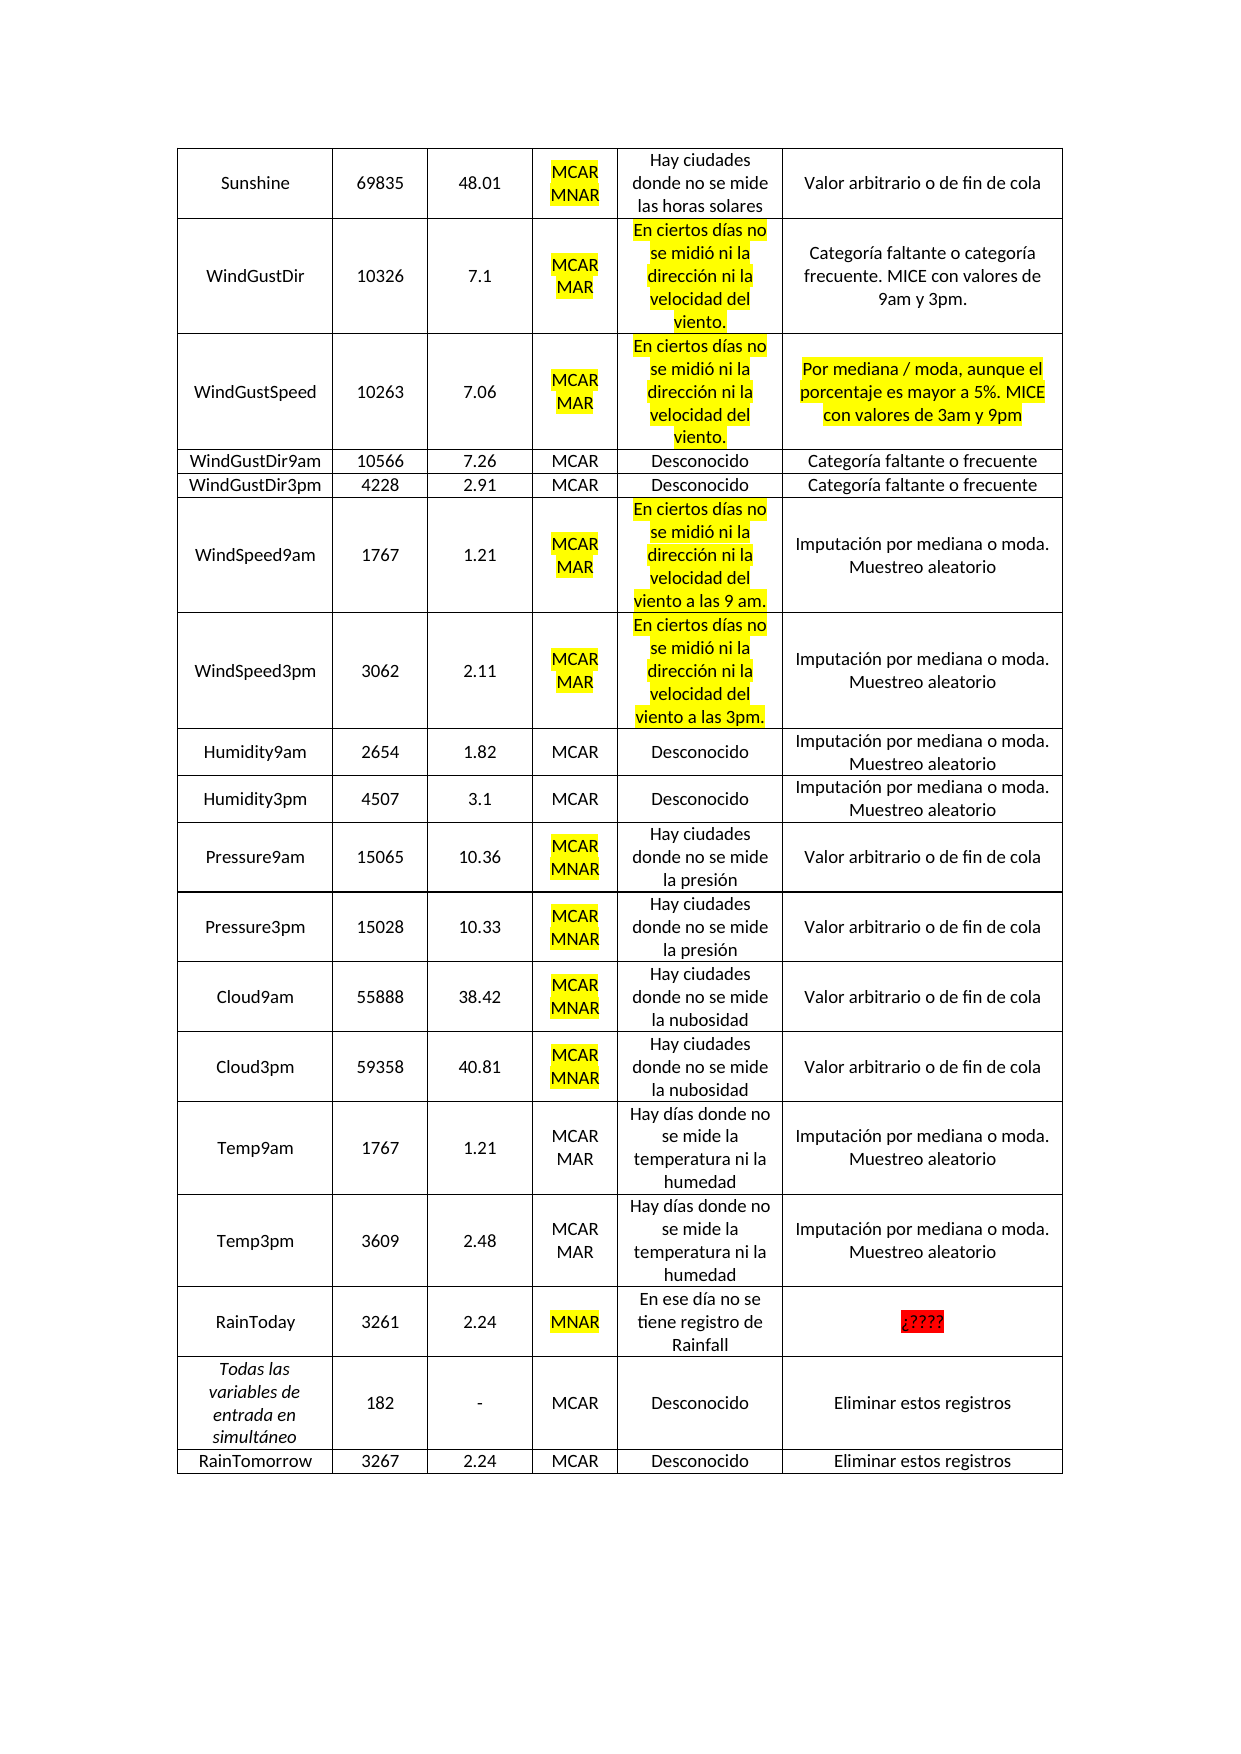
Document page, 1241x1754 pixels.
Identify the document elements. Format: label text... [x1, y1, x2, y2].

table_cell MCAR [533, 729, 617, 775]
table_cell Por mediana / moda, aunque el porcentaje es mayor a 5%. MICE con valores de 3am y 9pm [783, 334, 1062, 449]
table_cell MCAR MAR [533, 498, 617, 612]
table_cell Cloud9am [178, 962, 332, 1031]
table_cell Humidity9am [178, 729, 332, 775]
table_cell Cloud3pm [178, 1032, 332, 1101]
table_cell Desconocido [618, 474, 782, 497]
table_cell Valor arbitrario o de fin de cola [783, 149, 1062, 217]
table_cell MCAR MAR [533, 1195, 617, 1286]
table_cell Categoría faltante o categoría frecuente. MICE con valores de 9am y 3pm. [783, 219, 1062, 333]
table_cell WindSpeed3pm [178, 613, 332, 728]
table_cell MCAR MAR [533, 219, 617, 333]
table_cell En ciertos días no se midió ni la dirección ni la velocidad del viento. [727, 334, 782, 449]
table_cell Valor arbitrario o de fin de cola [783, 823, 1062, 891]
table_cell 7.1 [428, 219, 532, 333]
table_cell 40.81 [428, 1032, 532, 1101]
table_cell 3062 [333, 613, 427, 728]
table_cell 1.21 [428, 1102, 532, 1193]
table_cell Pressure9am [178, 823, 332, 891]
table_cell Hay ciudades donde no se mide las horas solares [618, 149, 782, 217]
table_cell Valor arbitrario o de fin de cola [783, 962, 1062, 1031]
table_cell Desconocido [618, 1357, 782, 1449]
table_cell Eliminar estos registros [783, 1357, 1062, 1449]
table_cell Eliminar estos registros [783, 1450, 1062, 1473]
table_cell 1.82 [428, 729, 532, 775]
table_cell 10566 [333, 450, 427, 473]
table_cell Desconocido [618, 729, 782, 775]
table_cell Desconocido [618, 1450, 782, 1473]
table_cell MCAR MAR [533, 1102, 617, 1193]
table_cell Hay días donde no se mide la temperatura ni la humedad [618, 1102, 782, 1193]
table_cell MCAR MNAR [533, 149, 617, 217]
table_cell MNAR [533, 1287, 617, 1356]
table_cell Imputación por mediana o moda. Muestreo aleatorio [783, 1195, 1062, 1286]
table_cell Imputación por mediana o moda. Muestreo aleatorio [783, 498, 1062, 612]
table_cell 1767 [333, 498, 427, 612]
table_cell Imputación por mediana o moda. Muestreo aleatorio [783, 729, 1062, 775]
table_cell 15028 [333, 893, 427, 961]
table_cell 3609 [333, 1195, 427, 1286]
table_cell 2.48 [428, 1195, 532, 1286]
table_cell 2654 [333, 729, 427, 775]
table_cell WindSpeed9am [178, 498, 332, 612]
table_cell MCAR MNAR [533, 893, 617, 961]
table_cell 4228 [333, 474, 427, 497]
table_cell Sunshine [178, 149, 332, 217]
table_cell 2.24 [428, 1287, 532, 1356]
table_cell Hay días donde no se mide la temperatura ni la humedad [618, 1195, 782, 1286]
table_cell 4507 [333, 776, 427, 822]
table_cell 1767 [333, 1102, 427, 1193]
table_cell Todas las variables de entrada en simultáneo [178, 1357, 332, 1449]
table_cell RainTomorrow [178, 1450, 332, 1473]
table_cell En ciertos días no se midió ni la dirección ni la velocidad del viento. [727, 219, 782, 333]
table_cell 10.33 [428, 893, 532, 961]
table_cell 2.91 [428, 474, 532, 497]
table_cell MCAR MNAR [533, 962, 617, 1031]
table_cell Valor arbitrario o de fin de cola [783, 893, 1062, 961]
table_cell 7.06 [428, 334, 532, 449]
table_cell WindGustSpeed [178, 334, 332, 449]
table_cell MCAR [533, 474, 617, 497]
table_cell 3261 [333, 1287, 427, 1356]
table_cell Categoría faltante o frecuente [783, 450, 1062, 473]
table_cell WindGustDir3pm [178, 474, 332, 497]
table_cell Temp9am [178, 1102, 332, 1193]
table_cell 15065 [333, 823, 427, 891]
table_cell MCAR [533, 1450, 617, 1473]
table_cell Desconocido [618, 450, 782, 473]
table_cell 3.1 [428, 776, 532, 822]
table_cell Hay ciudades donde no se mide la nubosidad [618, 1032, 782, 1101]
table_cell Imputación por mediana o moda. Muestreo aleatorio [783, 613, 1062, 728]
table_cell 59358 [333, 1032, 427, 1101]
table_cell 2.11 [428, 613, 532, 728]
table_cell 38.42 [428, 962, 532, 1031]
table_cell MCAR MAR [533, 334, 617, 449]
table_cell Pressure3pm [178, 893, 332, 961]
table_cell MCAR MAR [533, 613, 617, 728]
table_cell WindGustDir9am [178, 450, 332, 473]
table_cell Categoría faltante o frecuente [783, 474, 1062, 497]
table_cell 48.01 [428, 149, 532, 217]
table_cell Temp3pm [178, 1195, 332, 1286]
table_cell 2.24 [428, 1450, 532, 1473]
table_cell Desconocido [618, 776, 782, 822]
table_cell 3267 [333, 1450, 427, 1473]
table_cell MCAR MNAR [533, 1032, 617, 1101]
table_cell 10263 [333, 334, 427, 449]
table_cell ¿???? [783, 1287, 1062, 1356]
table_cell 1.21 [428, 498, 532, 612]
table_cell En ciertos días no se midió ni la dirección ni la velocidad del viento a las 9 am. [618, 498, 782, 612]
table_cell Valor arbitrario o de fin de cola [783, 1032, 1062, 1101]
table_cell Humidity3pm [178, 776, 332, 822]
table_cell WindGustDir [178, 219, 332, 333]
table_cell Hay ciudades donde no se mide la nubosidad [618, 962, 782, 1031]
table_cell Hay ciudades donde no se mide la presión [618, 823, 782, 891]
table_cell MCAR [533, 776, 617, 822]
table_cell 7.26 [428, 450, 532, 473]
table_cell En ese día no se tiene registro de Rainfall [618, 1287, 782, 1356]
table_cell MCAR [533, 1357, 617, 1449]
table_cell 69835 [333, 149, 427, 217]
table_cell 10.36 [428, 823, 532, 891]
table_cell 55888 [333, 962, 427, 1031]
table_cell - [428, 1357, 532, 1449]
table_cell En ciertos días no se midió ni la dirección ni la velocidad del viento. [618, 334, 674, 449]
table_cell Imputación por mediana o moda. Muestreo aleatorio [783, 1102, 1062, 1193]
table_cell 10326 [333, 219, 427, 333]
table_cell 182 [333, 1357, 427, 1449]
table_cell MCAR MNAR [533, 823, 617, 891]
table_cell En ciertos días no se midió ni la dirección ni la velocidad del viento. [618, 219, 674, 333]
table_cell Imputación por mediana o moda. Muestreo aleatorio [783, 776, 1062, 822]
table_cell MCAR [533, 450, 617, 473]
table_cell RainToday [178, 1287, 332, 1356]
table_cell Hay ciudades donde no se mide la presión [618, 893, 782, 961]
